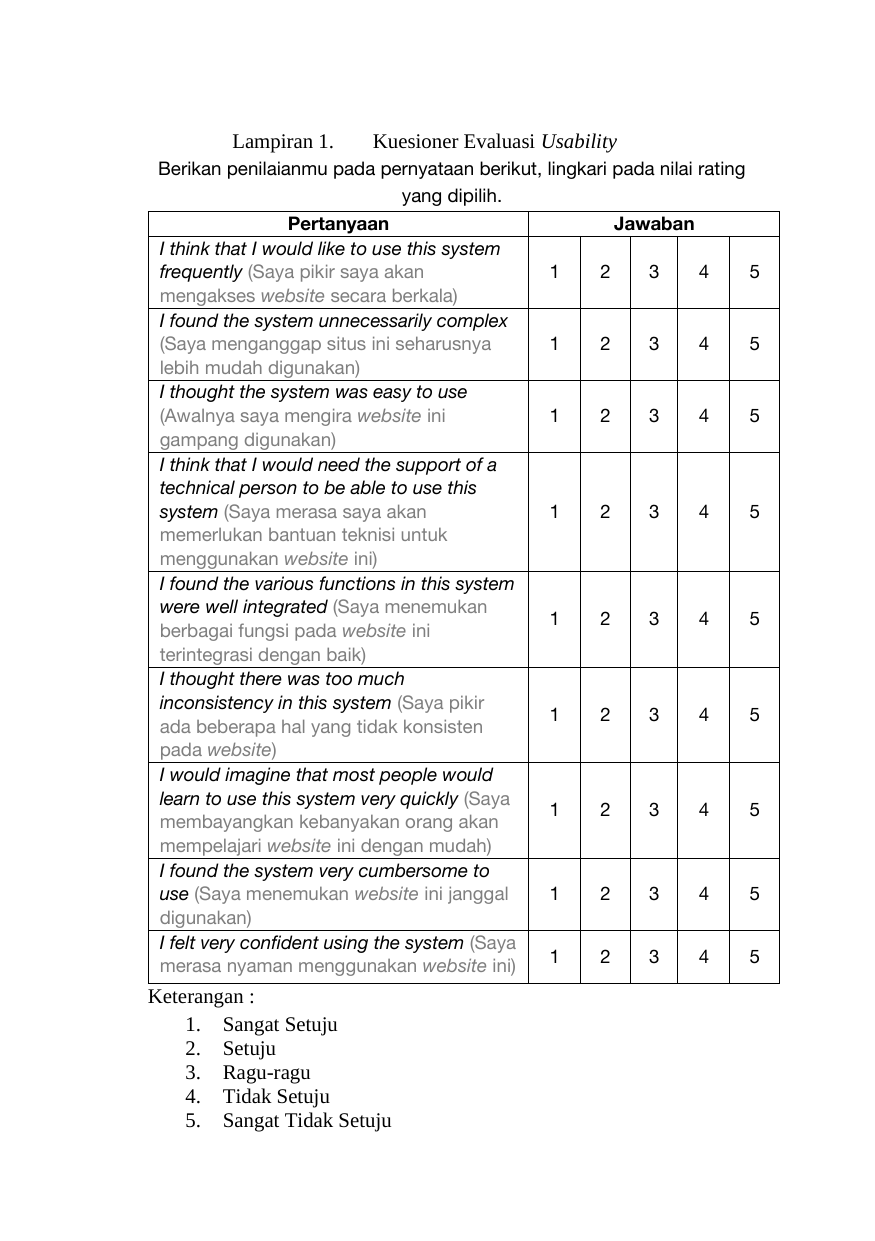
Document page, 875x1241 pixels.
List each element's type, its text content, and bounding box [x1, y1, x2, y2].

table_cell 2 [581, 668, 630, 762]
list Sangat Setuju [185, 1012, 756, 1036]
list Ragu-ragu [185, 1060, 756, 1084]
table_cell I would imagine that most people would learn to use this system very quickly (Saya membayangkan kebanyakan orang akan mempelajari website ini dengan mudah) [149, 763, 528, 858]
table_cell I found the system unnecessarily complex (Saya menganggap situs ini seharusnya lebih mudah digunakan) [149, 309, 528, 380]
table_cell 1 [529, 381, 580, 452]
table_cell 5 [730, 453, 779, 571]
table_cell 5 [730, 381, 779, 452]
table_cell 3 [631, 237, 677, 308]
table_cell 4 [678, 572, 729, 667]
table_cell 4 [678, 381, 729, 452]
text Keterangan : [148, 984, 756, 1008]
table_cell 4 [678, 309, 729, 380]
table_cell 3 [631, 572, 677, 667]
table_header Jawaban [529, 212, 779, 236]
table_cell 5 [730, 668, 779, 762]
table_cell 1 [529, 859, 580, 930]
table_cell 4 [678, 668, 729, 762]
table_cell 2 [581, 453, 630, 571]
table_cell 1 [529, 237, 580, 308]
table_cell 1 [529, 763, 580, 858]
table_cell 1 [529, 668, 580, 762]
list Setuju [185, 1036, 756, 1060]
table_cell 3 [631, 668, 677, 762]
table_cell 2 [581, 572, 630, 667]
table_cell 3 [631, 859, 677, 930]
text Berikan penilaianmu pada pernyataan berikut, lingkari pada nilai rating yang dipilih. [148, 157, 756, 207]
table_cell 4 [678, 453, 729, 571]
table_cell 1 [529, 453, 580, 571]
table_cell 2 [581, 237, 630, 308]
table_cell 2 [581, 309, 630, 380]
table_cell 4 [678, 859, 729, 930]
table_cell 3 [631, 931, 677, 983]
table_cell 4 [678, 931, 729, 983]
table_cell 2 [581, 763, 630, 858]
table_cell 2 [581, 381, 630, 452]
list Sangat Tidak Setuju [185, 1108, 756, 1132]
table_cell I thought there was too much inconsistency in this system (Saya pikir ada beberapa hal yang tidak konsisten pada website) [149, 668, 528, 762]
table_cell 2 [581, 859, 630, 930]
table_cell 5 [730, 237, 779, 308]
table_cell 2 [581, 931, 630, 983]
list Kuesioner Evaluasi Usability [232, 129, 756, 153]
table_cell I think that I would like to use this system frequently (Saya pikir saya akan mengakses website secara berkala) [149, 237, 528, 308]
table_cell I thought the system was easy to use (Awalnya saya mengira website ini gampang digunakan) [149, 381, 528, 452]
table_cell 5 [730, 309, 779, 380]
table_cell I found the system very cumbersome to use (Saya menemukan website ini janggal digunakan) [149, 859, 528, 930]
table_cell I felt very confident using the system (Saya merasa nyaman menggunakan website ini) [149, 931, 528, 983]
table_cell 5 [730, 931, 779, 983]
table_cell 3 [631, 763, 677, 858]
table_cell 1 [529, 931, 580, 983]
list Tidak Setuju [185, 1084, 756, 1108]
table_cell 1 [529, 572, 580, 667]
table_cell I think that I would need the support of a technical person to be able to use this system (Saya merasa saya akan memerlukan bantuan teknisi untuk menggunakan website ini) [149, 453, 528, 571]
table_cell 4 [678, 237, 729, 308]
table_cell 5 [730, 859, 779, 930]
table_cell 3 [631, 381, 677, 452]
table_cell 3 [631, 453, 677, 571]
table_cell I found the various functions in this system were well integrated (Saya menemukan berbagai fungsi pada website ini terintegrasi dengan baik) [149, 572, 528, 667]
table_cell 1 [529, 309, 580, 380]
table_header Pertanyaan [149, 212, 528, 236]
table_cell 4 [678, 763, 729, 858]
table_cell 5 [730, 763, 779, 858]
table_cell 5 [730, 572, 779, 667]
table_cell 3 [631, 309, 677, 380]
